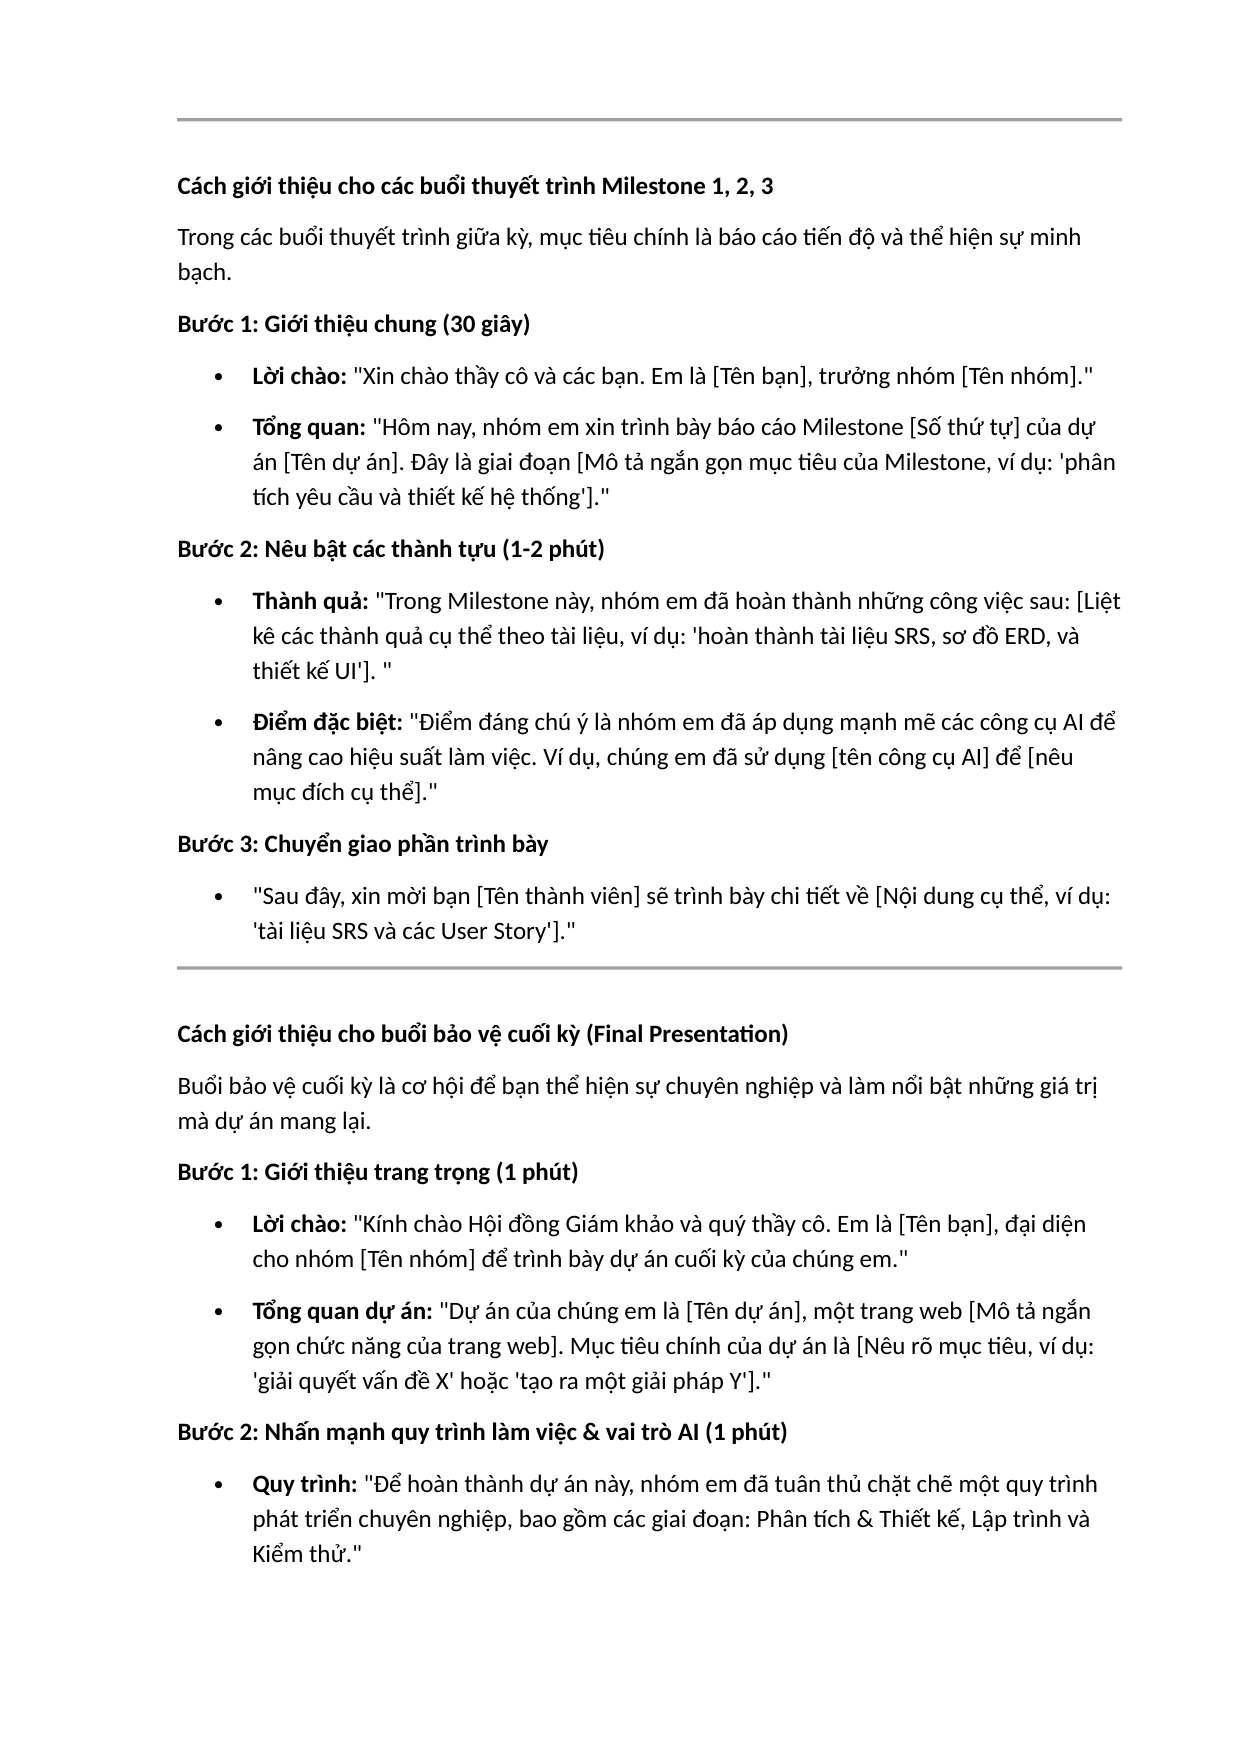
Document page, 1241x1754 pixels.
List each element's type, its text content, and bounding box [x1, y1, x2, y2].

list Lời chào: "Xin chào thầy cô và các bạn. Em là [Tên bạn], trưởng nhóm [Tên nhóm]." [215, 360, 1122, 390]
list Điểm đặc biệt: "Điểm đáng chú ý là nhóm em đã áp dụng mạnh mẽ các công cụ AI để nâng cao hiệu suất làm việc. Ví dụ, chúng em đã sử dụng [tên công cụ AI] để [nêu mục đích cụ thể]." [215, 706, 1122, 807]
text Bước 2: Nhấn mạnh quy trình làm việc & vai trò AI (1 phút) [177, 1416, 1122, 1447]
list "Sau đây, xin mời bạn [Tên thành viên] sẽ trình bày chi tiết về [Nội dung cụ thể, ví dụ: 'tài liệu SRS và các User Story']." [215, 880, 1122, 945]
text Cách giới thiệu cho buổi bảo vệ cuối kỳ (Final Presentation) [177, 1018, 1122, 1049]
text Bước 1: Giới thiệu chung (30 giây) [177, 308, 1122, 339]
list Tổng quan: "Hôm nay, nhóm em xin trình bày báo cáo Milestone [Số thứ tự] của dự án [Tên dự án]. Đây là giai đoạn [Mô tả ngắn gọn mục tiêu của Milestone, ví dụ: 'phân tích yêu cầu và thiết kế hệ thống']." [215, 411, 1122, 512]
list Lời chào: "Kính chào Hội đồng Giám khảo và quý thầy cô. Em là [Tên bạn], đại diện cho nhóm [Tên nhóm] để trình bày dự án cuối kỳ của chúng em." [215, 1208, 1122, 1274]
text Buổi bảo vệ cuối kỳ là cơ hội để bạn thể hiện sự chuyên nghiệp và làm nổi bật những giá trị mà dự án mang lại. [177, 1070, 1122, 1135]
text Bước 2: Nêu bật các thành tựu (1-2 phút) [177, 533, 1122, 564]
list Quy trình: "Để hoàn thành dự án này, nhóm em đã tuân thủ chặt chẽ một quy trình phát triển chuyên nghiệp, bao gồm các giai đoạn: Phân tích & Thiết kế, Lập trình và Kiểm thử." [215, 1468, 1122, 1569]
text Bước 1: Giới thiệu trang trọng (1 phút) [177, 1156, 1122, 1187]
list Thành quả: "Trong Milestone này, nhóm em đã hoàn thành những công việc sau: [Liệt kê các thành quả cụ thể theo tài liệu, ví dụ: 'hoàn thành tài liệu SRS, sơ đồ ERD, và thiết kế UI']. " [215, 585, 1122, 685]
list Tổng quan dự án: "Dự án của chúng em là [Tên dự án], một trang web [Mô tả ngắn gọn chức năng của trang web]. Mục tiêu chính của dự án là [Nêu rõ mục tiêu, ví dụ: 'giải quyết vấn đề X' hoặc 'tạo ra một giải pháp Y']." [215, 1295, 1122, 1395]
text Trong các buổi thuyết trình giữa kỳ, mục tiêu chính là báo cáo tiến độ và thể hiện sự minh bạch. [177, 221, 1122, 287]
text Cách giới thiệu cho các buổi thuyết trình Milestone 1, 2, 3 [177, 170, 1122, 200]
text Bước 3: Chuyển giao phần trình bày [177, 828, 1122, 859]
